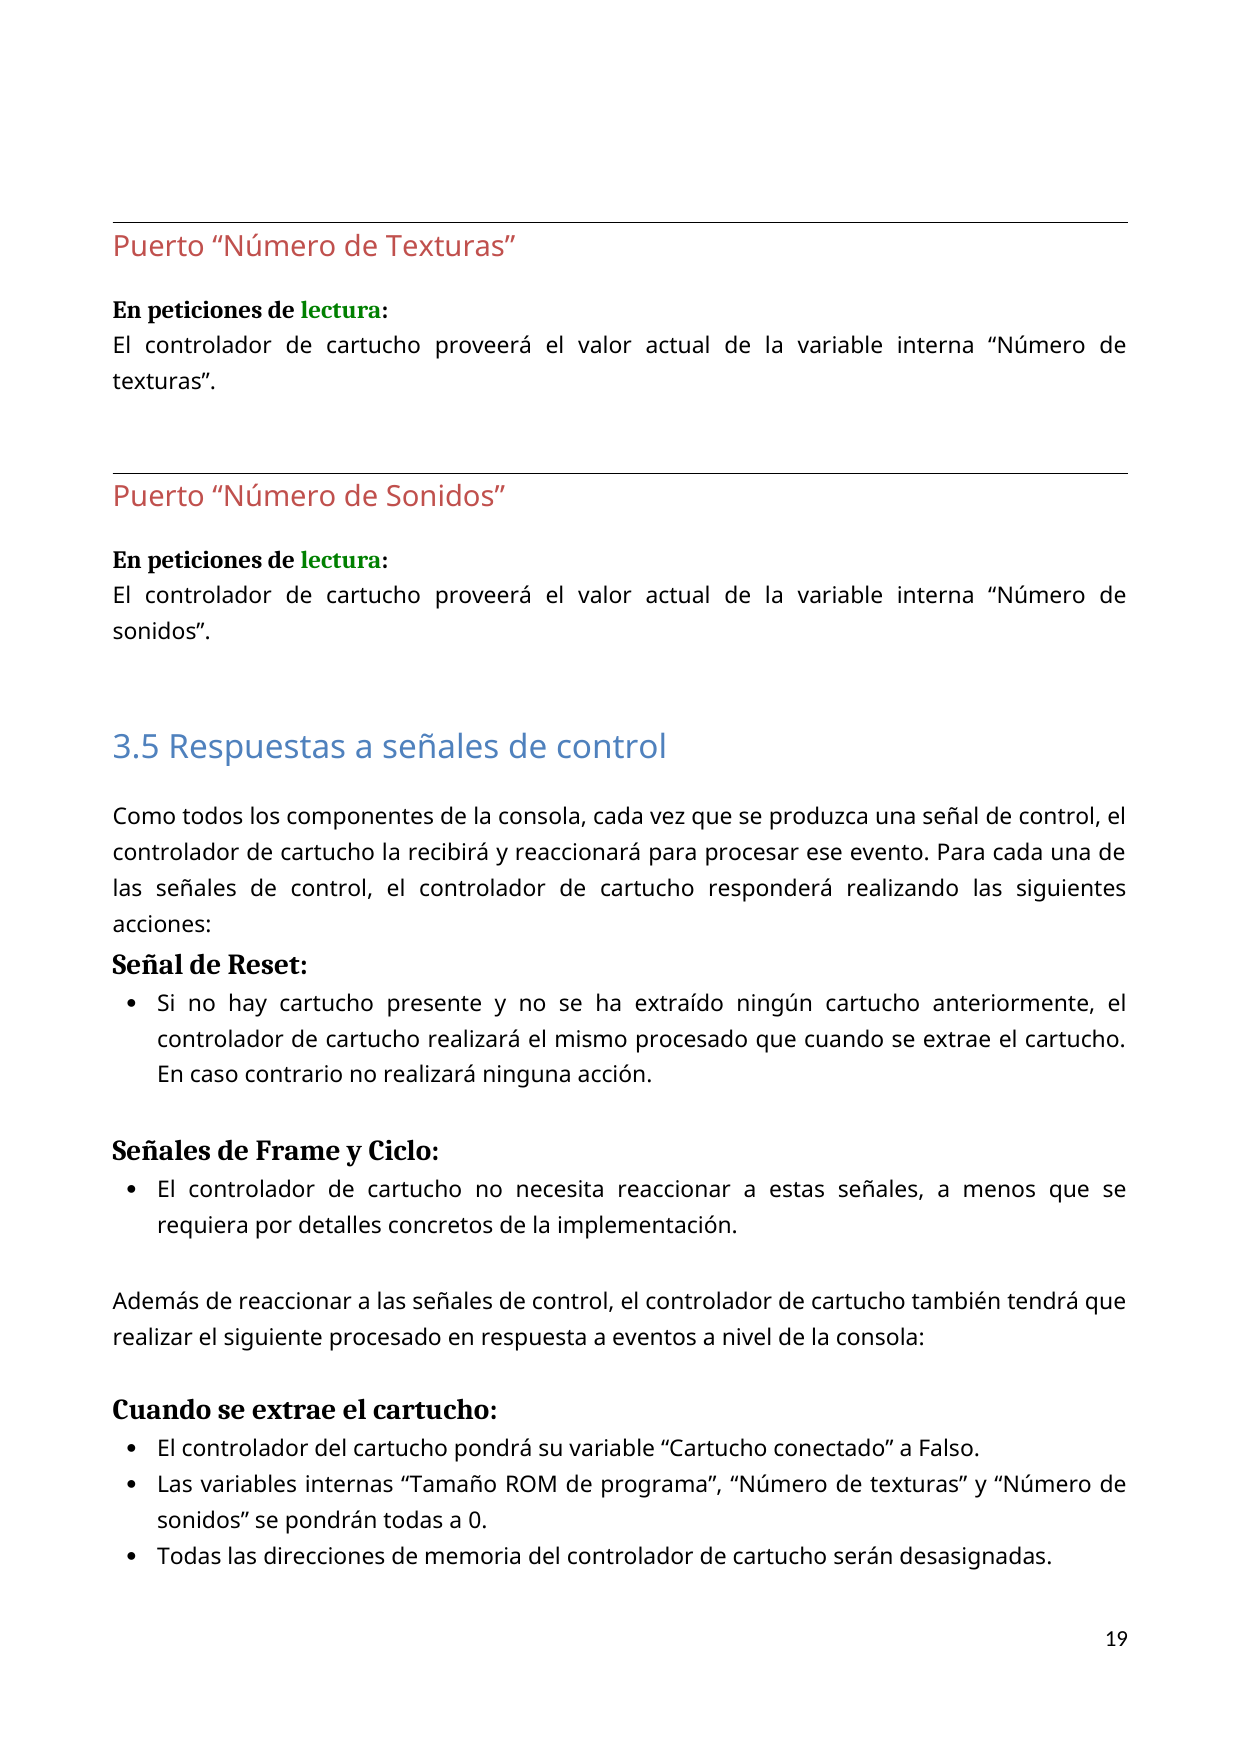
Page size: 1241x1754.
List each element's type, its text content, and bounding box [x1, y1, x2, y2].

list Todas las direcciones de memoria del controlador de cartucho serán desasignadas. [127, 1539, 1128, 1571]
subtitle Puerto “Número de Sonidos” [112, 474, 1128, 515]
list Las variables internas “Tamaño ROM de programa”, “Número de texturas” y “Número de sonidos” se pondrán todas a 0. [127, 1468, 1128, 1535]
subtitle Además de reaccionar a las señales de control, el controlador de cartucho también tendrá que realizar el siguiente procesado en respuesta a eventos a nivel de la consola: [112, 1285, 1128, 1352]
text El controlador de cartucho proveerá el valor actual de la variable interna “Número de texturas”. [112, 329, 1128, 396]
list El controlador del cartucho pondrá su variable “Cartucho conectado” a Falso. [127, 1432, 1128, 1463]
subtitle Puerto “Número de Texturas” [112, 223, 1128, 265]
subtitle En peticiones de lectura: [112, 296, 1128, 324]
subtitle Señales de Frame y Ciclo: [112, 1134, 1128, 1168]
subtitle Cuando se extrae el cartucho: [112, 1393, 1128, 1427]
list Si no hay cartucho presente y no se ha extraído ningún cartucho anteriormente, el controlador de cartucho realizará el mismo procesado que cuando se extrae el cartucho. En caso contrario no realizará ninguna acción. [127, 987, 1128, 1090]
list El controlador de cartucho no necesita reaccionar a estas señales, a menos que se requiera por detalles concretos de la implementación. [127, 1173, 1128, 1240]
subtitle En peticiones de lectura: [112, 546, 1128, 575]
subtitle Señal de Reset: [112, 948, 1128, 982]
text El controlador de cartucho proveerá el valor actual de la variable interna “Número de sonidos”. [112, 579, 1128, 646]
subtitle 3.5 Respuestas a señales de control [112, 723, 1128, 768]
text Como todos los componentes de la consola, cada vez que se produzca una señal de control, el controlador de cartucho la recibirá y reaccionará para procesar ese evento. Para cada una de las señales de control, el controlador de cartucho responderá realizando las siguientes acciones: [112, 800, 1128, 939]
